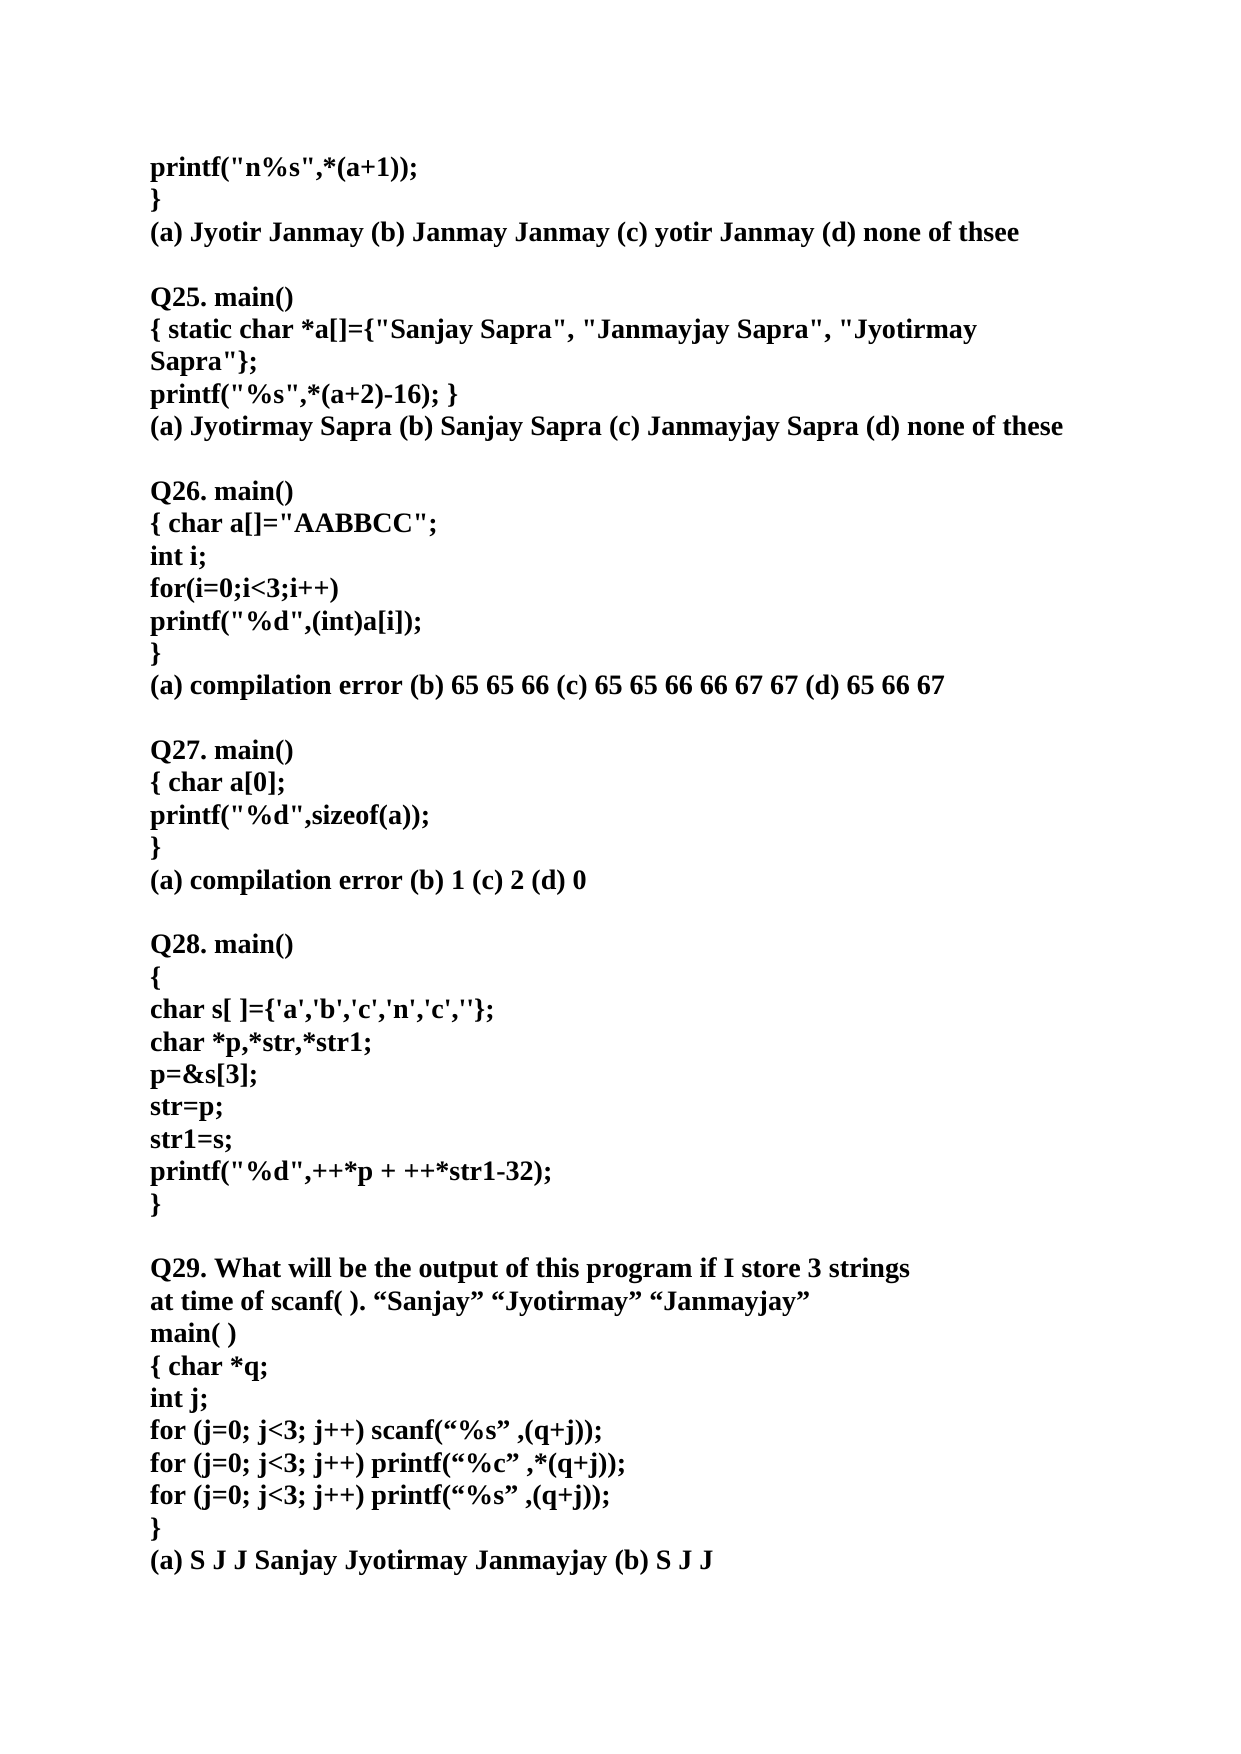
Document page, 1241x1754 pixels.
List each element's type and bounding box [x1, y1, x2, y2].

text [150, 150, 1090, 1575]
